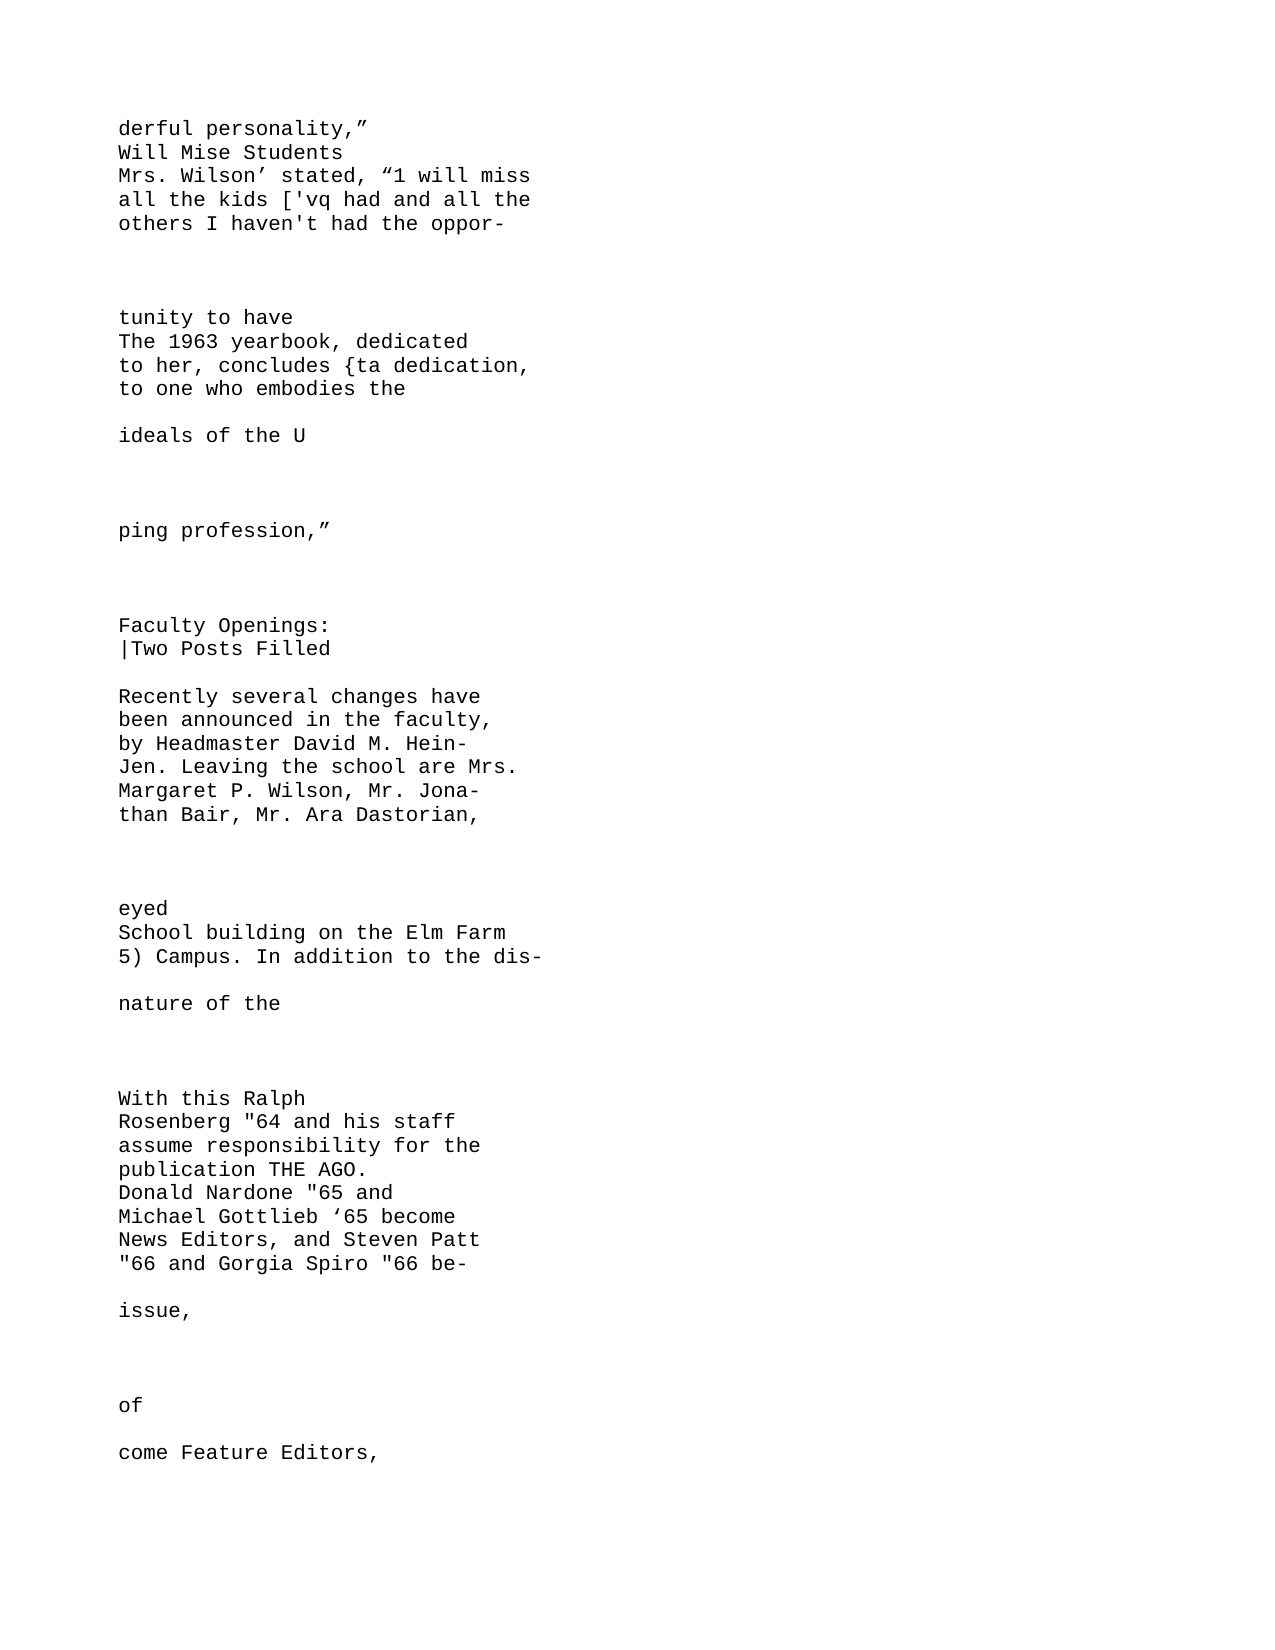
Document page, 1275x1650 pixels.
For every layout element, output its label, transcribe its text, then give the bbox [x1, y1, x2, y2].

text than Bair, Mr. Ara Dastorian, [118, 804, 1157, 827]
text tunity to have [118, 307, 1157, 331]
text School building on the Elm Farm [118, 922, 1157, 946]
text nature of the [118, 993, 1157, 1017]
text Recently several changes have [118, 686, 1157, 709]
text 5) Campus. In addition to the dis- [118, 946, 1157, 969]
text Faculty Openings: [118, 615, 1157, 638]
text Rosenberg "64 and his staff [118, 1111, 1157, 1135]
text News Editors, and Steven Patt [118, 1229, 1157, 1253]
text Michael Gottlieb ‘65 become [118, 1206, 1157, 1229]
text derful personality,” [118, 118, 1157, 142]
text eyed [118, 898, 1157, 922]
text come Feature Editors, [118, 1442, 1157, 1466]
text of [118, 1395, 1157, 1419]
text assume responsibility for the [118, 1135, 1157, 1158]
text |Two Posts Filled [118, 638, 1157, 662]
text by Headmaster David M. Hein- [118, 733, 1157, 757]
text Jen. Leaving the school are Mrs. [118, 757, 1157, 780]
text to her, concludes {ta dedication, [118, 354, 1157, 378]
text Will Mise Students [118, 142, 1157, 165]
text "66 and Gorgia Spiro "66 be- [118, 1253, 1157, 1277]
text to one who embodies the [118, 378, 1157, 402]
text ideals of the U [118, 426, 1157, 449]
text With this Ralph [118, 1088, 1157, 1111]
text Mrs. Wilson’ stated, “1 will miss [118, 165, 1157, 189]
text all the kids ['vq had and all the [118, 189, 1157, 213]
text ping profession,” [118, 520, 1157, 544]
text publication THE AGO. [118, 1158, 1157, 1182]
text others I haven't had the oppor- [118, 213, 1157, 236]
text The 1963 yearbook, dedicated [118, 331, 1157, 354]
text issue, [118, 1300, 1157, 1324]
text been announced in the faculty, [118, 709, 1157, 733]
text Donald Nardone "65 and [118, 1182, 1157, 1206]
text Margaret P. Wilson, Mr. Jona- [118, 780, 1157, 804]
